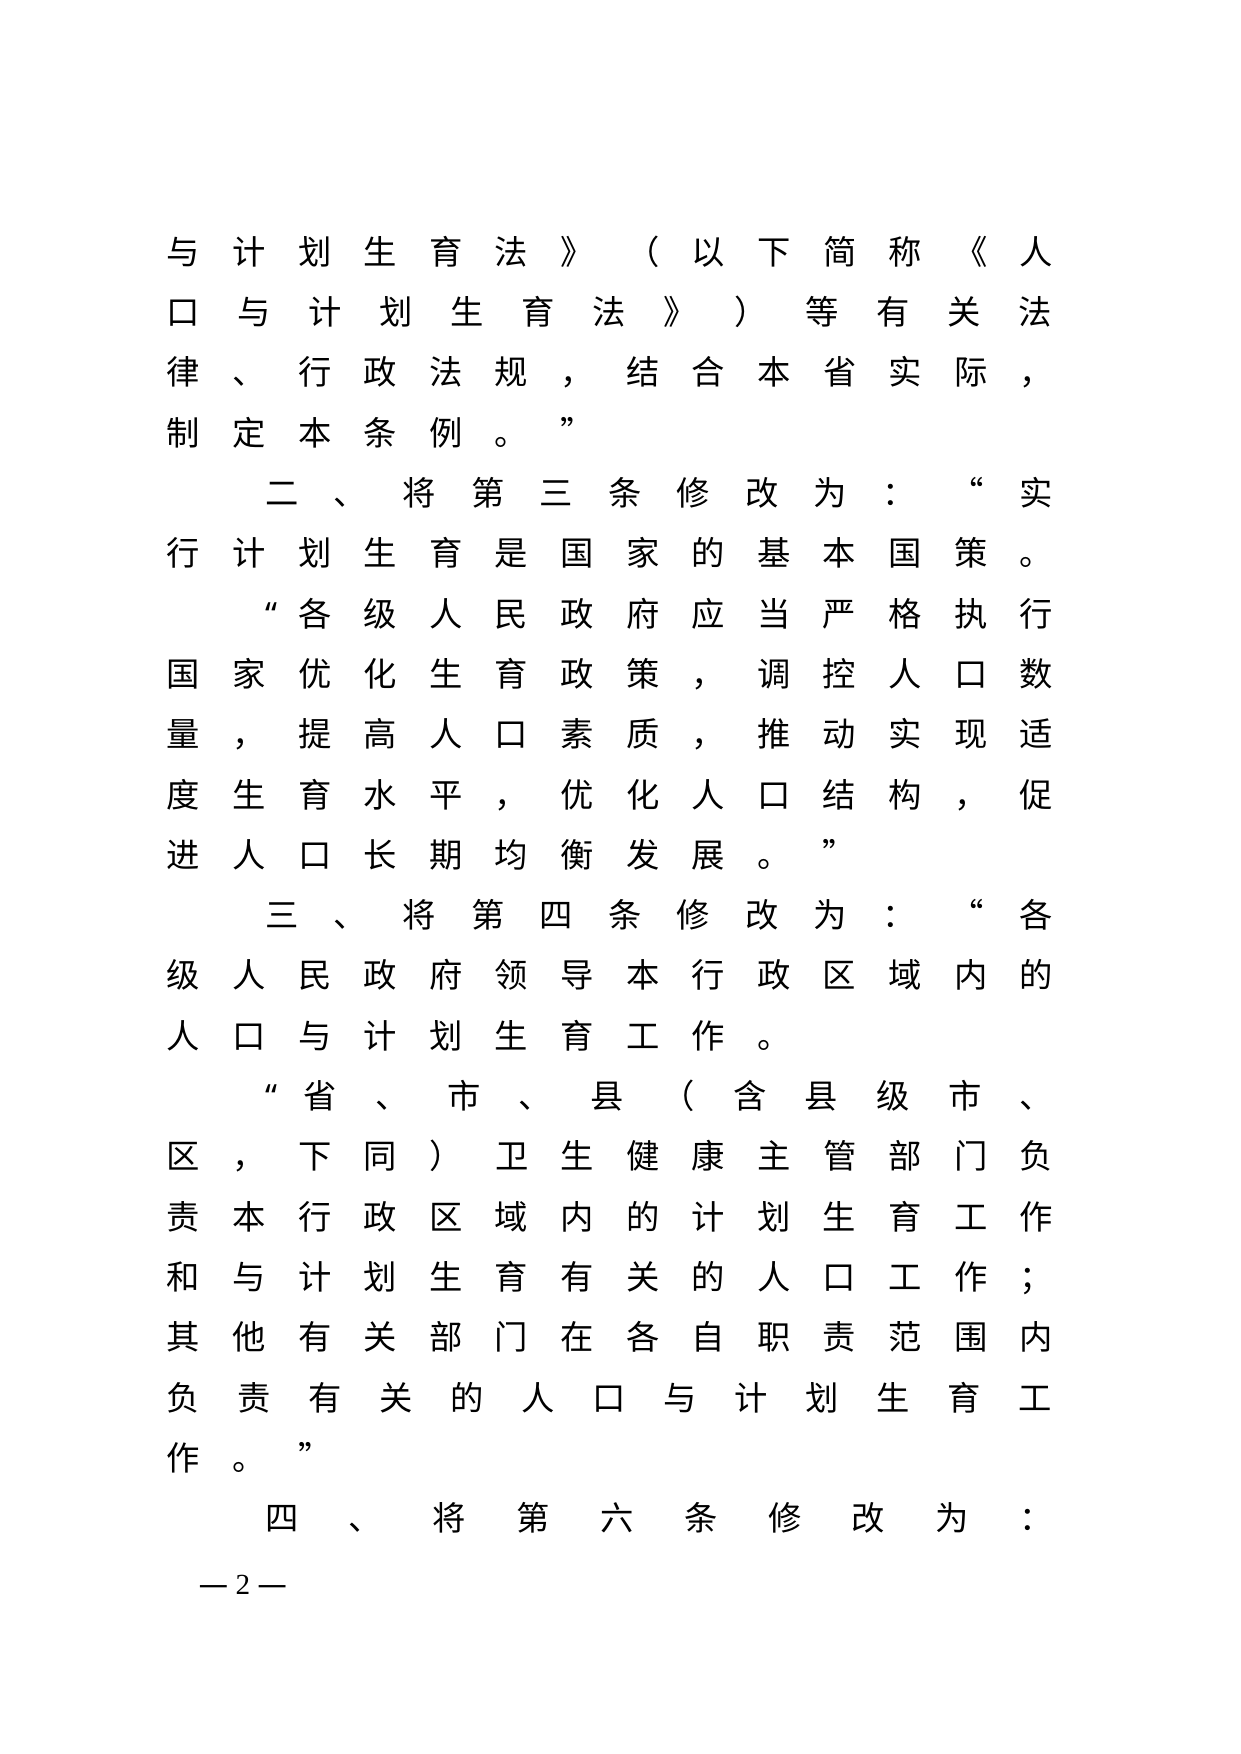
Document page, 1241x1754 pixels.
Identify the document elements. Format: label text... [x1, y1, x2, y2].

text “省、市、县（含县级市、区，下同）卫生健康主管部门负责本行政区域内的计划生育工作和与计划生育有关的人口工作；其他有关部门在各自职责范围内负责有关的人口与计划生育工作。” [167, 1064, 1085, 1486]
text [167, 1486, 1085, 1546]
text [167, 219, 1085, 461]
text 二、将第三条修改为：“实行计划生育是国家的基本国策。 [167, 461, 1085, 581]
text 三、将第四条修改为：“各级人民政府领导本行政区域内的人口与计划生育工作。 [167, 883, 1085, 1064]
text “各级人民政府应当严格执行国家优化生育政策，调控人口数量，提高人口素质，推动实现适度生育水平，优化人口结构，促进人口长期均衡发展。” [167, 581, 1085, 883]
